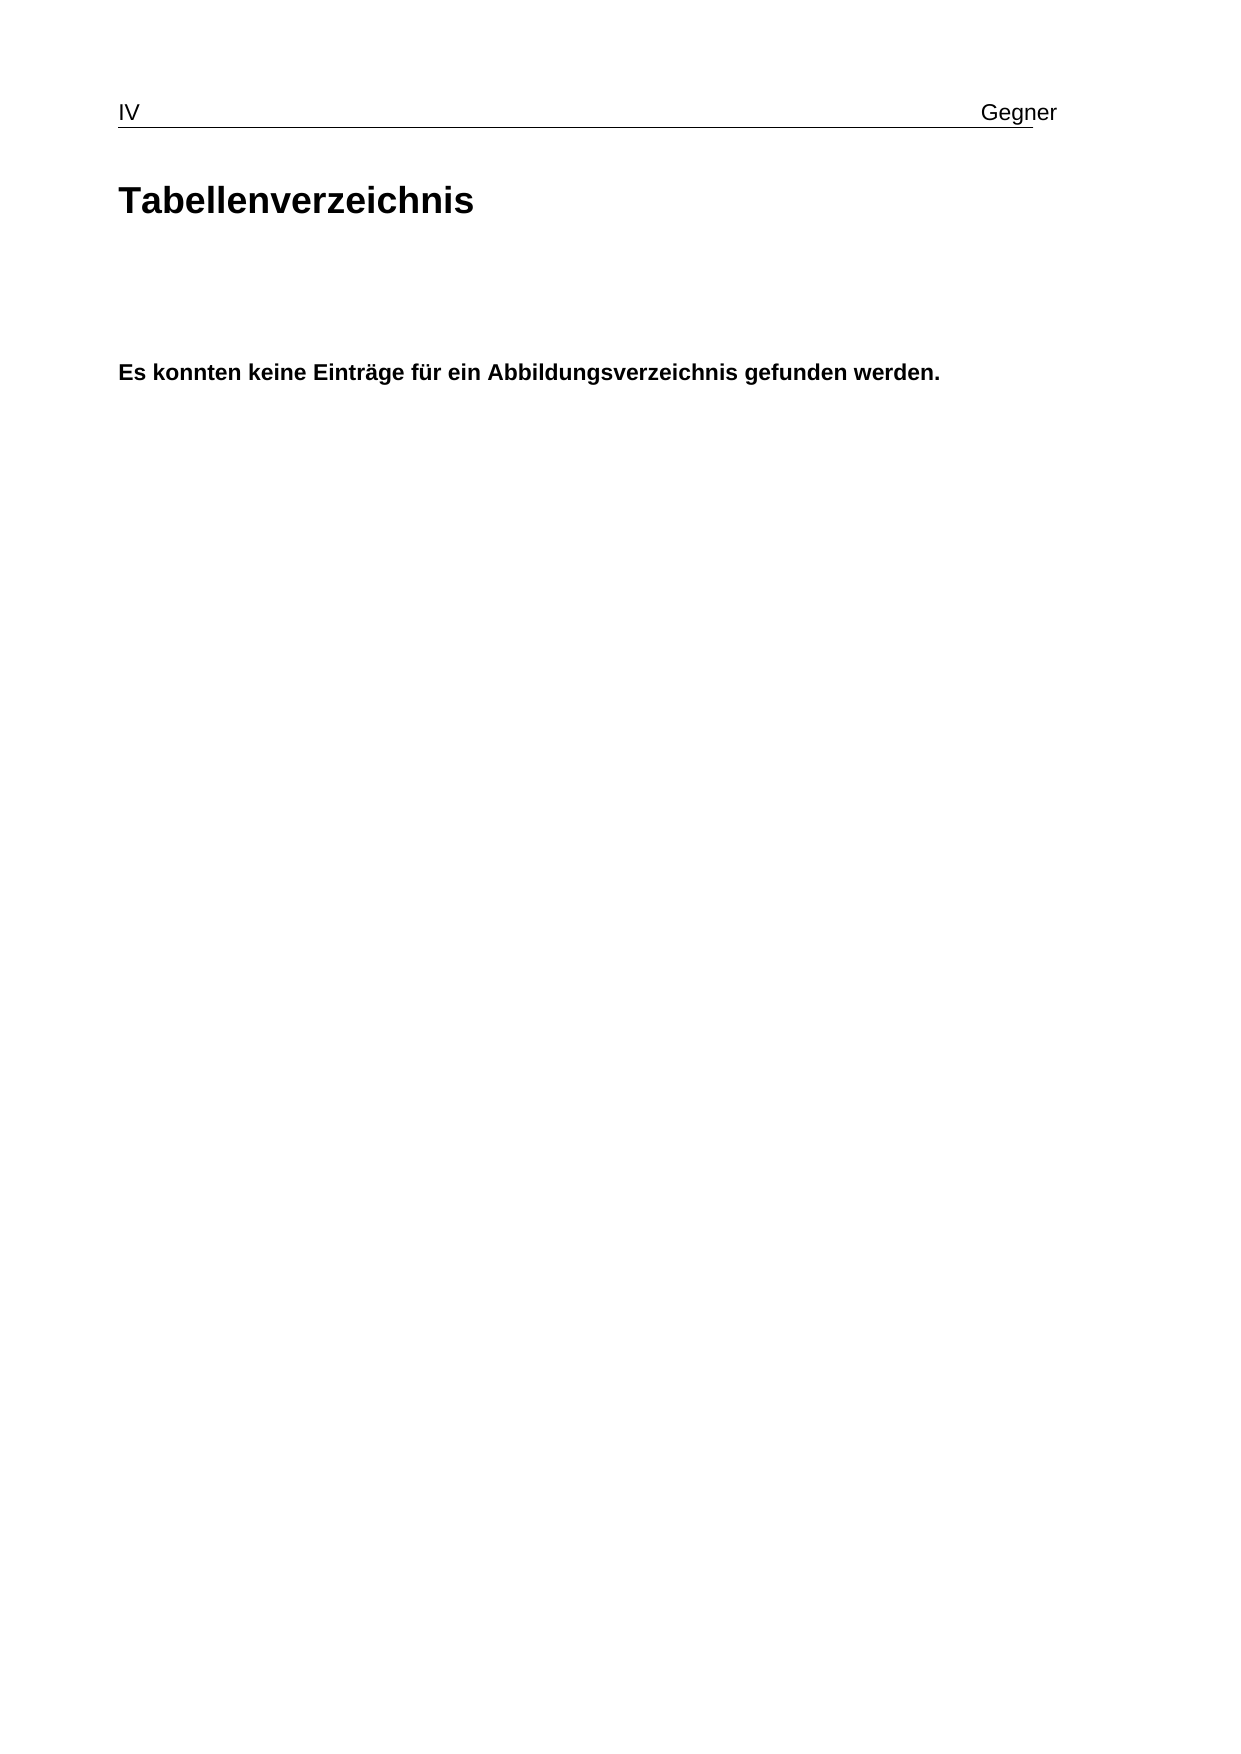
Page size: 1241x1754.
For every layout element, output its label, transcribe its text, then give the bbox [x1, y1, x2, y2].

text Es konnten keine Einträge für ein Abbildungsverzeichnis gefunden werden. [118, 352, 1033, 385]
list Tabellenverzeichnis [118, 178, 1033, 221]
